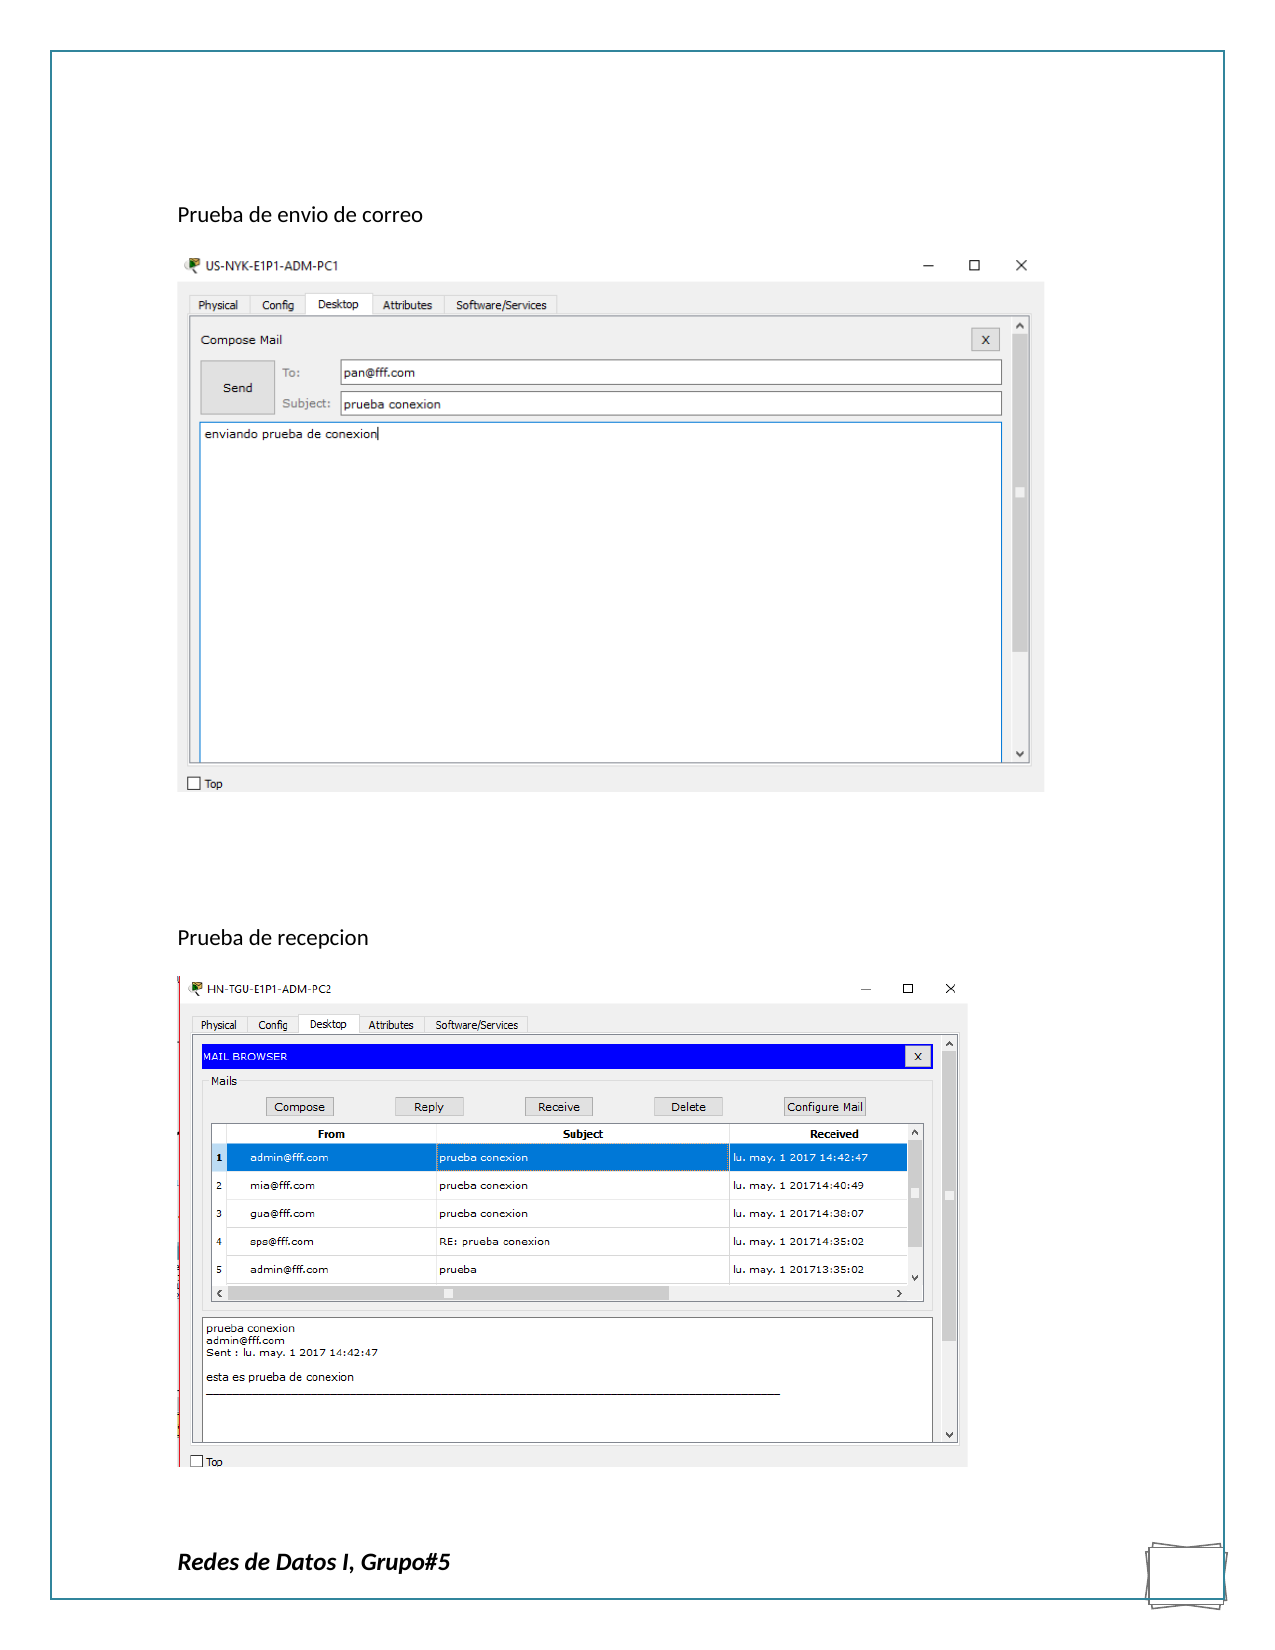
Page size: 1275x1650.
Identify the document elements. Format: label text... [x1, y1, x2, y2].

text Prueba de recepcion [177, 923, 1098, 951]
picture [177, 253, 1045, 792]
text Prueba de envio de correo [177, 201, 1098, 229]
picture [177, 976, 968, 1467]
